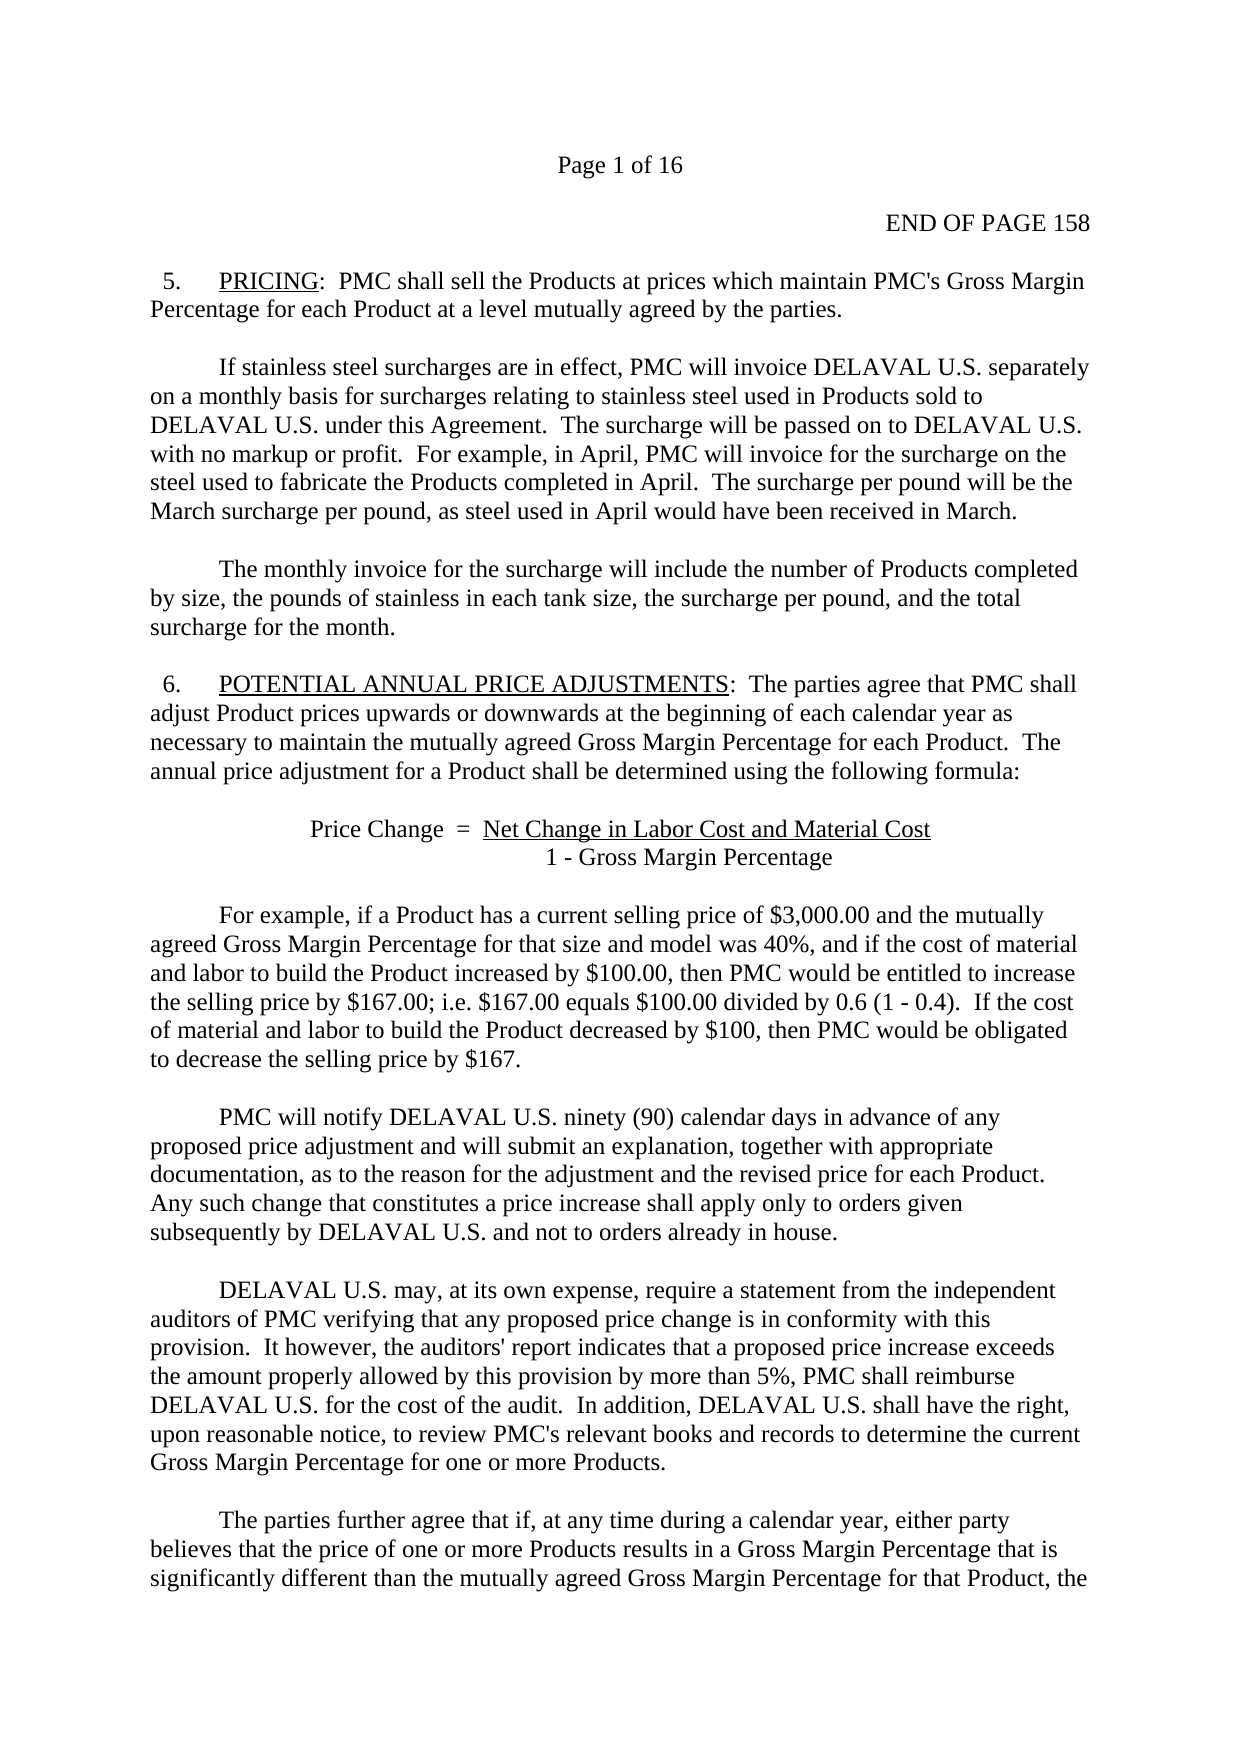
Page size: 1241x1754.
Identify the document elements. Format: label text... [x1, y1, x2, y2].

text The monthly invoice for the surcharge will include the number of Products completed by size, the pounds of stainless in each tank size, the surcharge per pound, and the total surcharge for the month. [150, 554, 1090, 640]
text If stainless steel surcharges are in effect, PMC will invoice DELAVAL U.S. separately on a monthly basis for surcharges relating to stainless steel used in Products sold to DELAVAL U.S. under this Agreement. The surcharge will be passed on to DELAVAL U.S. with no markup or profit. For example, in April, PMC will invoice for the surcharge on the steel used to fabricate the Products completed in April. The surcharge per pound will be the March surcharge per pound, as steel used in April would have been received in March. [150, 352, 1090, 525]
text 5. PRICING: PMC shall sell the Products at prices which maintain PMC's Gross Margin Percentage for each Product at a level mutually agreed by the parties. [150, 266, 1090, 323]
text Price Change = Net Change in Labor Cost and Material Cost 1 - Gross Margin Percentage [150, 814, 1090, 871]
text END OF PAGE 158 [150, 208, 1090, 237]
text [150, 1505, 1090, 1592]
text DELAVAL U.S. may, at its own expense, require a statement from the independent auditors of PMC verifying that any proposed price change is in conformity with this provision. It however, the auditors' report indicates that a proposed price increase exceeds the amount properly allowed by this provision by more than 5%, PMC shall reimburse DELAVAL U.S. for the cost of the audit. In addition, DELAVAL U.S. shall have the right, upon reasonable notice, to review PMC's relevant books and records to determine the current Gross Margin Percentage for one or more Products. [150, 1275, 1090, 1476]
text For example, if a Product has a current selling price of $3,000.00 and the mutually agreed Gross Margin Percentage for that size and model was 40%, and if the cost of material and labor to build the Product increased by $100.00, then PMC would be entitled to increase the selling price by $167.00; i.e. $167.00 equals $100.00 divided by 0.6 (1 - 0.4). If the cost of material and labor to build the Product decreased by $100, then PMC would be obligated to decrease the selling price by $167. [150, 900, 1090, 1073]
text Page 1 of 16 [150, 150, 1090, 179]
text 6. POTENTIAL ANNUAL PRICE ADJUSTMENTS: The parties agree that PMC shall adjust Product prices upwards or downwards at the beginning of each calendar year as necessary to maintain the mutually agreed Gross Margin Percentage for each Product. The annual price adjustment for a Product shall be determined using the following formula: [150, 669, 1090, 784]
text PMC will notify DELAVAL U.S. ninety (90) calendar days in advance of any proposed price adjustment and will submit an explanation, together with appropriate documentation, as to the reason for the adjustment and the revised price for each Product. Any such change that constitutes a price increase shall apply only to orders given subsequently by DELAVAL U.S. and not to orders already in house. [150, 1102, 1090, 1246]
